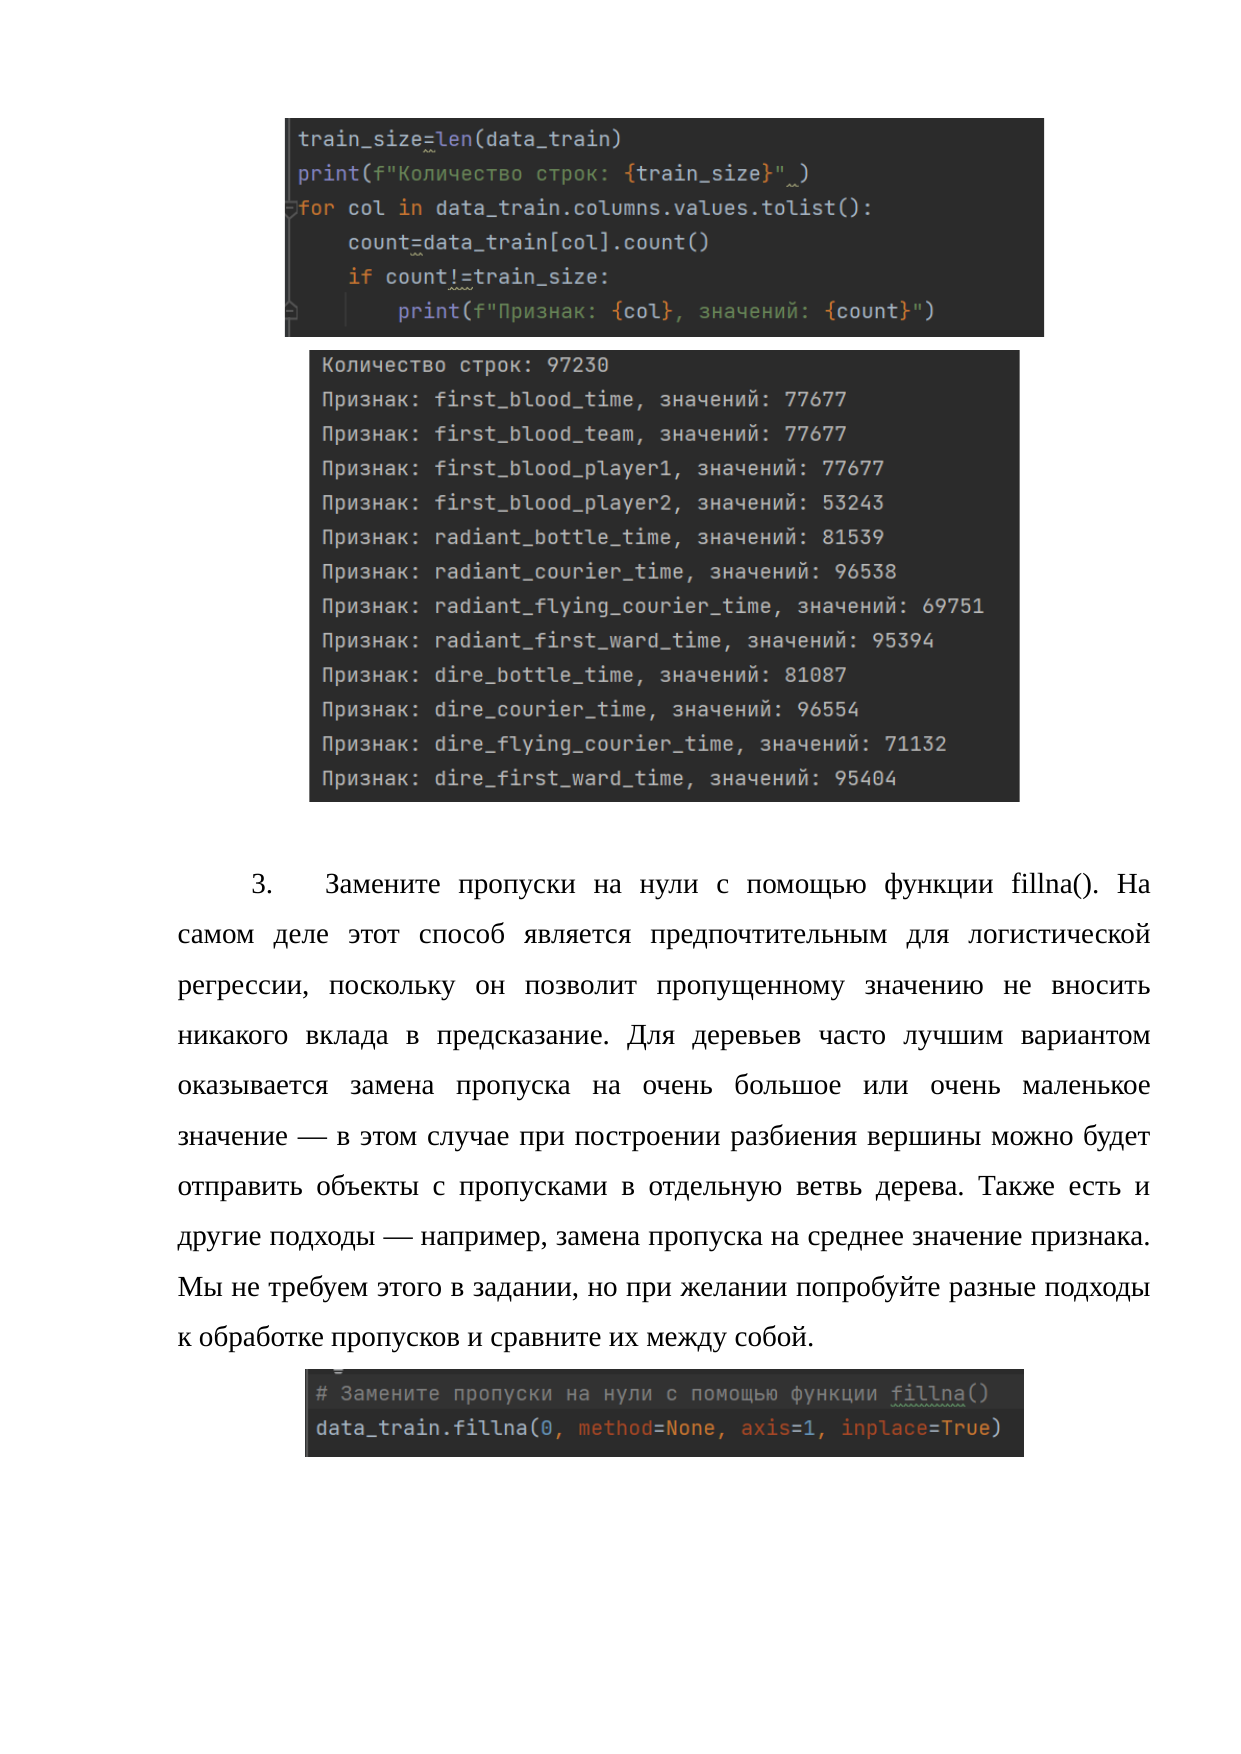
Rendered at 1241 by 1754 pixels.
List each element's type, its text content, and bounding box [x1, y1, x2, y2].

picture [284, 118, 1045, 337]
picture [309, 350, 1020, 802]
list Замените пропуски на нули с помощью функции fillna(). На самом деле этот способ является предпочтительным для логистической регрессии, поскольку он позволит пропущенному значению не вносить никакого вклада в предсказание. Для деревьев часто лучшим вариантом оказывается замена пропуска на очень большое или очень маленькое значение — в этом случае при построении разбиения вершины можно будет отправить объекты с пропусками в отдельную ветвь дерева. Также есть и другие подходы — например, замена пропуска на среднее значение признака. Мы не требуем этого в задании, но при желании попробуйте разные подходы к обработке пропусков и сравните их между собой. [177, 866, 1152, 1352]
picture [305, 1369, 1024, 1457]
